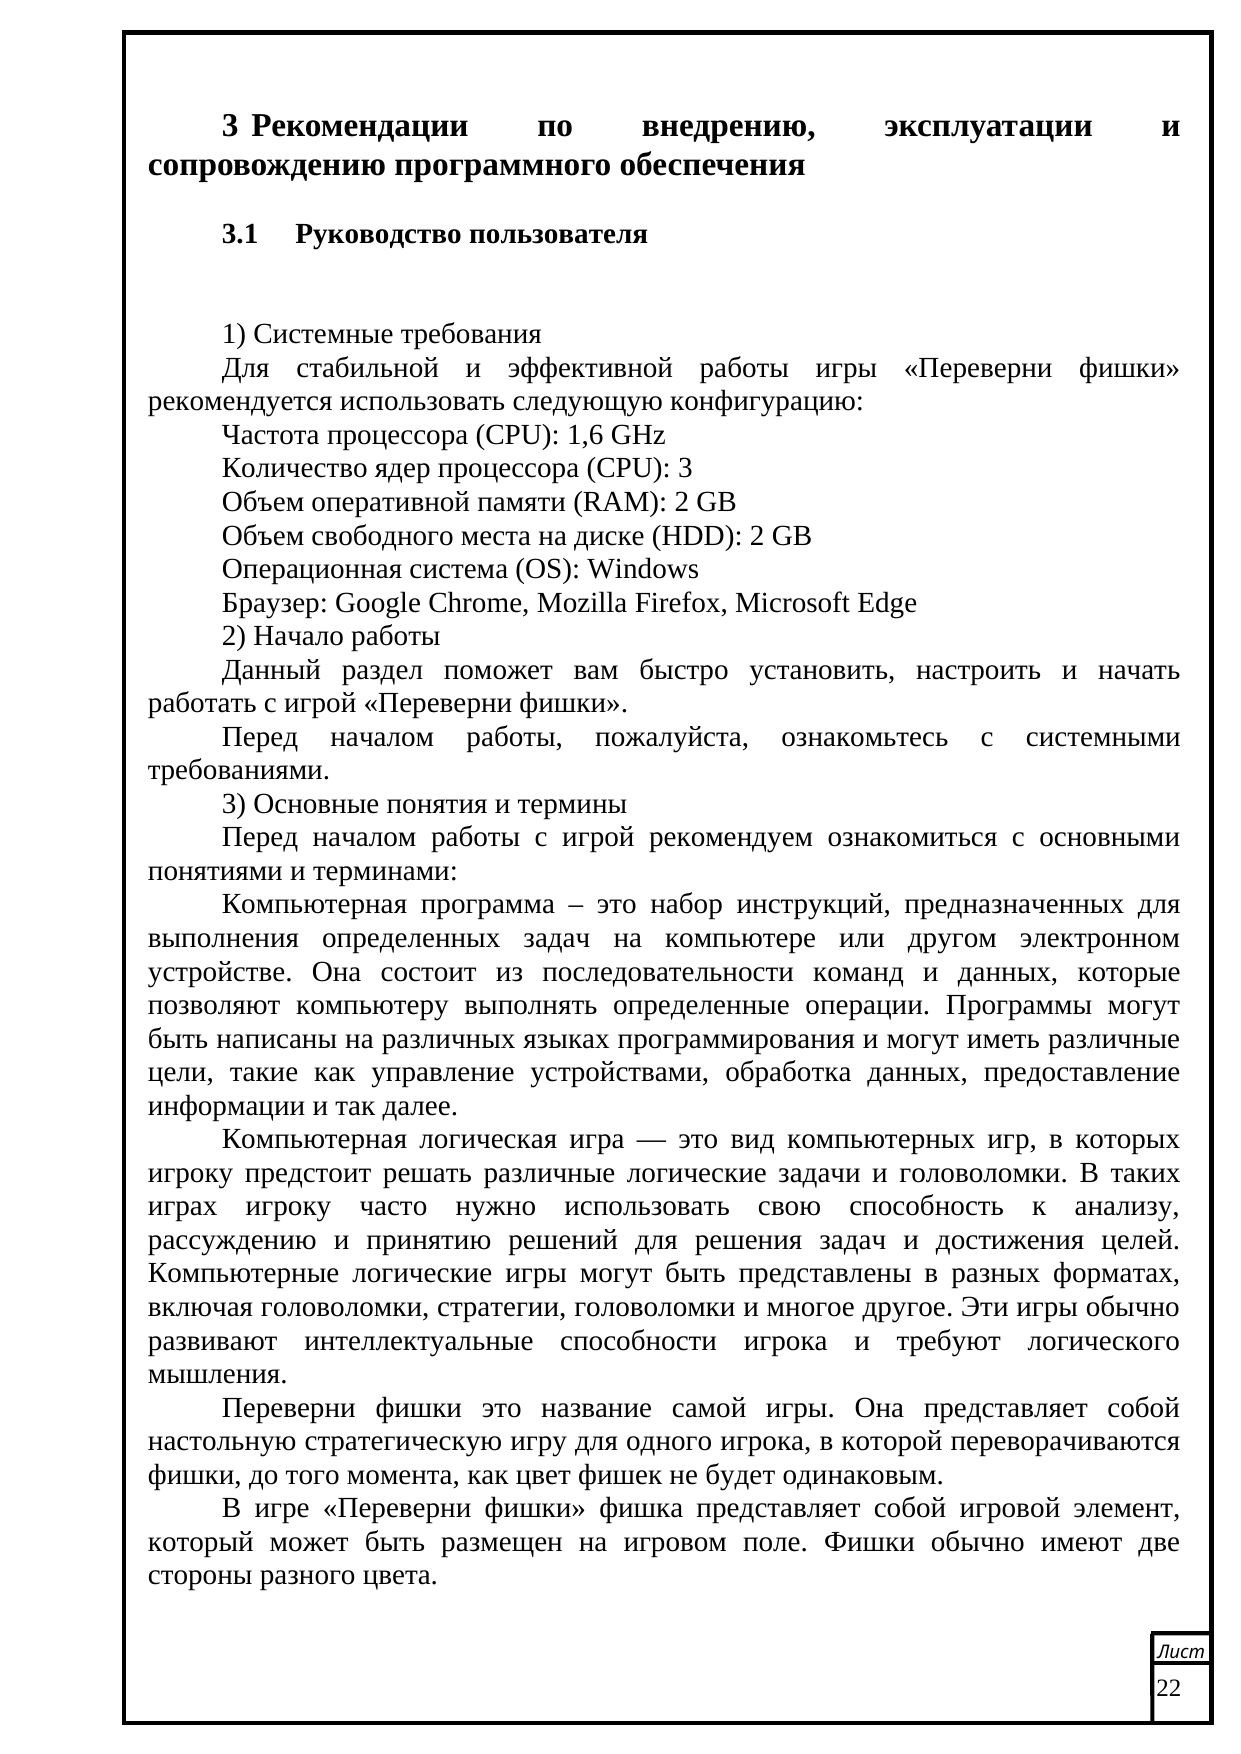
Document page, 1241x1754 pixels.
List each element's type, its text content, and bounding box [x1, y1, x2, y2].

text Объем свободного места на диске (HDD): 2 GB [148, 518, 1181, 551]
text Объем оперативной памяти (RAM): 2 GB [148, 484, 1181, 518]
text Количество ядер процессора (CPU): 3 [148, 451, 1181, 484]
text Для стабильной и эффективной работы игры «Переверни фишки» рекомендуется использовать следующую конфигурацию: [148, 350, 1181, 417]
list Основные понятия и термины [222, 786, 1181, 819]
text Компьютерная логическая игра — это вид компьютерных игр, в которых игроку предстоит решать различные логические задачи и головоломки. В таких играх игроку часто нужно использовать свою способность к анализу, рассуждению и принятию решений для решения задач и достижения целей. Компьютерные логические игры могут быть представлены в разных форматах, включая головоломки, стратегии, головоломки и многое другое. Эти игры обычно развивают интеллектуальные способности игрока и требуют логического мышления. [148, 1121, 1181, 1390]
text Данный раздел поможет вам быстро установить, настроить и начать работать с игрой «Переверни фишки». [148, 652, 1181, 719]
text Перед началом работы, пожалуйста, ознакомьтесь с системными требованиями. [148, 719, 1181, 786]
text Переверни фишки это название самой игры. Она представляет собой настольную стратегическую игру для одного игрока, в которой переворачиваются фишки, до того момента, как цвет фишек не будет одинаковым. [148, 1390, 1181, 1490]
text Перед началом работы с игрой рекомендуем ознакомиться с основными понятиями и терминами: [148, 819, 1181, 887]
list Начало работы [222, 618, 1181, 652]
text В игре «Переверни фишки» фишка представляет собой игровой элемент, который может быть размещен на игровом поле. Фишки обычно имеют две стороны разного цвета. [148, 1490, 1181, 1591]
subtitle Руководство пользователя [148, 216, 1181, 249]
subtitle Рекомендации по внедрению, эксплуатации и сопровождению программного обеспечения [148, 106, 1181, 182]
text Браузер: Google Chrome, Mozilla Firefox, Microsoft Edge [148, 585, 1181, 618]
text Операционная система (OS): Windows [148, 551, 1181, 585]
text Частота процессора (CPU): 1,6 GHz [148, 417, 1181, 451]
list Системные требования [222, 316, 1181, 350]
text Компьютерная программа – это набор инструкций, предназначенных для выполнения определенных задач на компьютере или другом электронном устройстве. Она состоит из последовательности команд и данных, которые позволяют компьютеру выполнять определенные операции. Программы могут быть написаны на различных языках программирования и могут иметь различные цели, такие как управление устройствами, обработка данных, предоставление информации и так далее. [148, 887, 1181, 1121]
